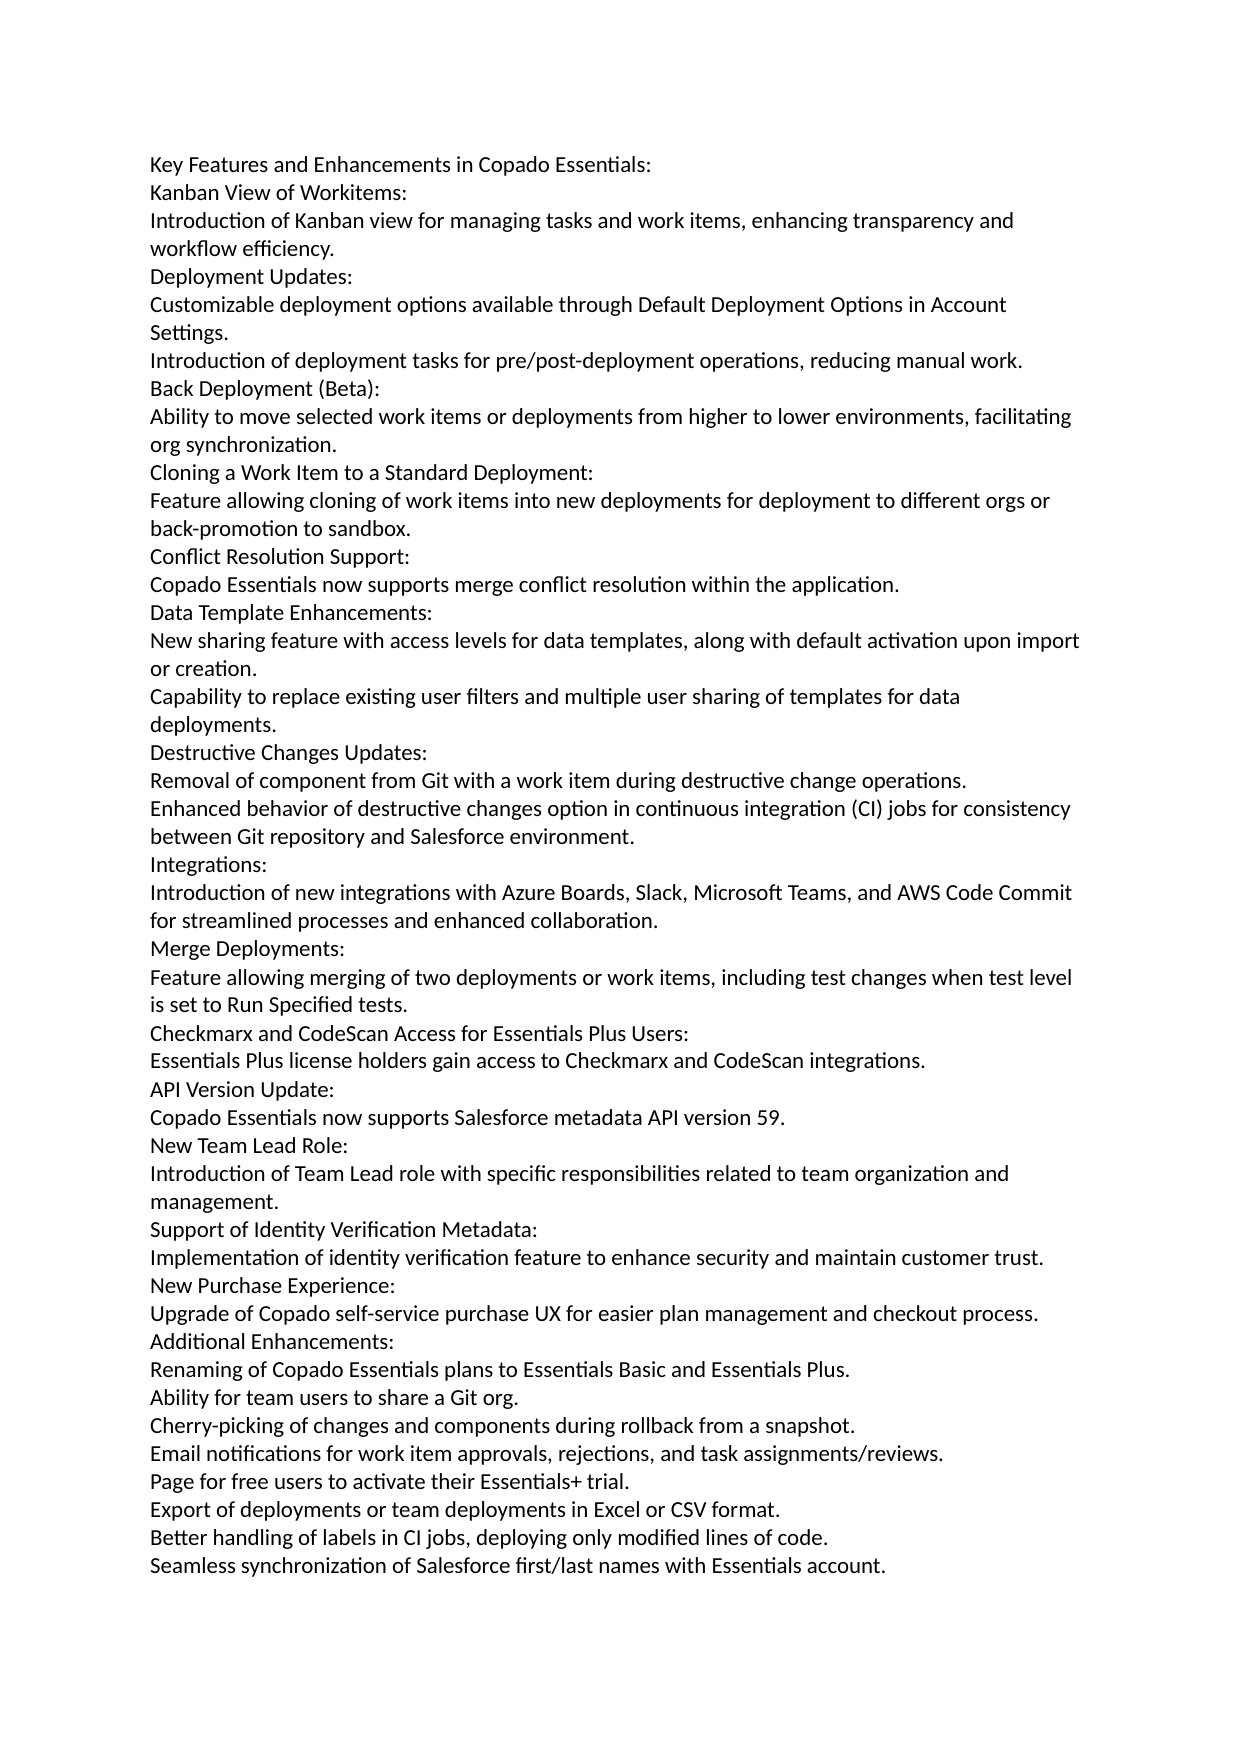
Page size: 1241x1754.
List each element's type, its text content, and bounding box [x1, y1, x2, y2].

text Ability to move selected work items or deployments from higher to lower environments, facilitating org synchronization. [150, 402, 1090, 458]
text API Version Update: [150, 1075, 1090, 1103]
text Data Template Enhancements: [150, 598, 1090, 626]
text Customizable deployment options available through Default Deployment Options in Account Settings. [150, 290, 1090, 346]
text Copado Essentials now supports Salesforce metadata API version 59. [150, 1103, 1090, 1131]
text Additional Enhancements: [150, 1327, 1090, 1355]
text Introduction of deployment tasks for pre/post-deployment operations, reducing manual work. [150, 346, 1090, 374]
text Kanban View of Workitems: [150, 178, 1090, 206]
text Checkmarx and CodeScan Access for Essentials Plus Users: [150, 1019, 1090, 1047]
text Seamless synchronization of Salesforce first/last names with Essentials account. [150, 1551, 1090, 1579]
text Introduction of Team Lead role with specific responsibilities related to team organization and management. [150, 1159, 1090, 1215]
text Key Features and Enhancements in Copado Essentials: [150, 150, 1090, 178]
text Introduction of Kanban view for managing tasks and work items, enhancing transparency and workflow efficiency. [150, 206, 1090, 262]
text Implementation of identity verification feature to enhance security and maintain customer trust. [150, 1243, 1090, 1271]
text Feature allowing merging of two deployments or work items, including test changes when test level is set to Run Specified tests. [150, 963, 1090, 1019]
text Removal of component from Git with a work item during destructive change operations. [150, 766, 1090, 794]
text Renaming of Copado Essentials plans to Essentials Basic and Essentials Plus. [150, 1355, 1090, 1383]
text Enhanced behavior of destructive changes option in continuous integration (CI) jobs for consistency between Git repository and Salesforce environment. [150, 794, 1090, 851]
text Cloning a Work Item to a Standard Deployment: [150, 458, 1090, 486]
text Feature allowing cloning of work items into new deployments for deployment to different orgs or back-promotion to sandbox. [150, 486, 1090, 542]
text New Purchase Experience: [150, 1271, 1090, 1299]
text Copado Essentials now supports merge conflict resolution within the application. [150, 570, 1090, 598]
text Conflict Resolution Support: [150, 542, 1090, 570]
text Cherry-picking of changes and components during rollback from a snapshot. [150, 1411, 1090, 1439]
text Merge Deployments: [150, 934, 1090, 963]
text New Team Lead Role: [150, 1131, 1090, 1159]
text Integrations: [150, 851, 1090, 878]
text Support of Identity Verification Metadata: [150, 1215, 1090, 1243]
text Introduction of new integrations with Azure Boards, Slack, Microsoft Teams, and AWS Code Commit for streamlined processes and enhanced collaboration. [150, 878, 1090, 934]
text Capability to replace existing user filters and multiple user sharing of templates for data deployments. [150, 682, 1090, 738]
text Better handling of labels in CI jobs, deploying only modified lines of code. [150, 1523, 1090, 1551]
text Export of deployments or team deployments in Excel or CSV format. [150, 1495, 1090, 1523]
text New sharing feature with access levels for data templates, along with default activation upon import or creation. [150, 626, 1090, 682]
text Ability for team users to share a Git org. [150, 1383, 1090, 1411]
text Essentials Plus license holders gain access to Checkmarx and CodeScan integrations. [150, 1047, 1090, 1075]
text Upgrade of Copado self-service purchase UX for easier plan management and checkout process. [150, 1299, 1090, 1327]
text Page for free users to activate their Essentials+ trial. [150, 1467, 1090, 1495]
text Destructive Changes Updates: [150, 738, 1090, 766]
text Deployment Updates: [150, 262, 1090, 290]
text Back Deployment (Beta): [150, 374, 1090, 402]
text Email notifications for work item approvals, rejections, and task assignments/reviews. [150, 1439, 1090, 1467]
